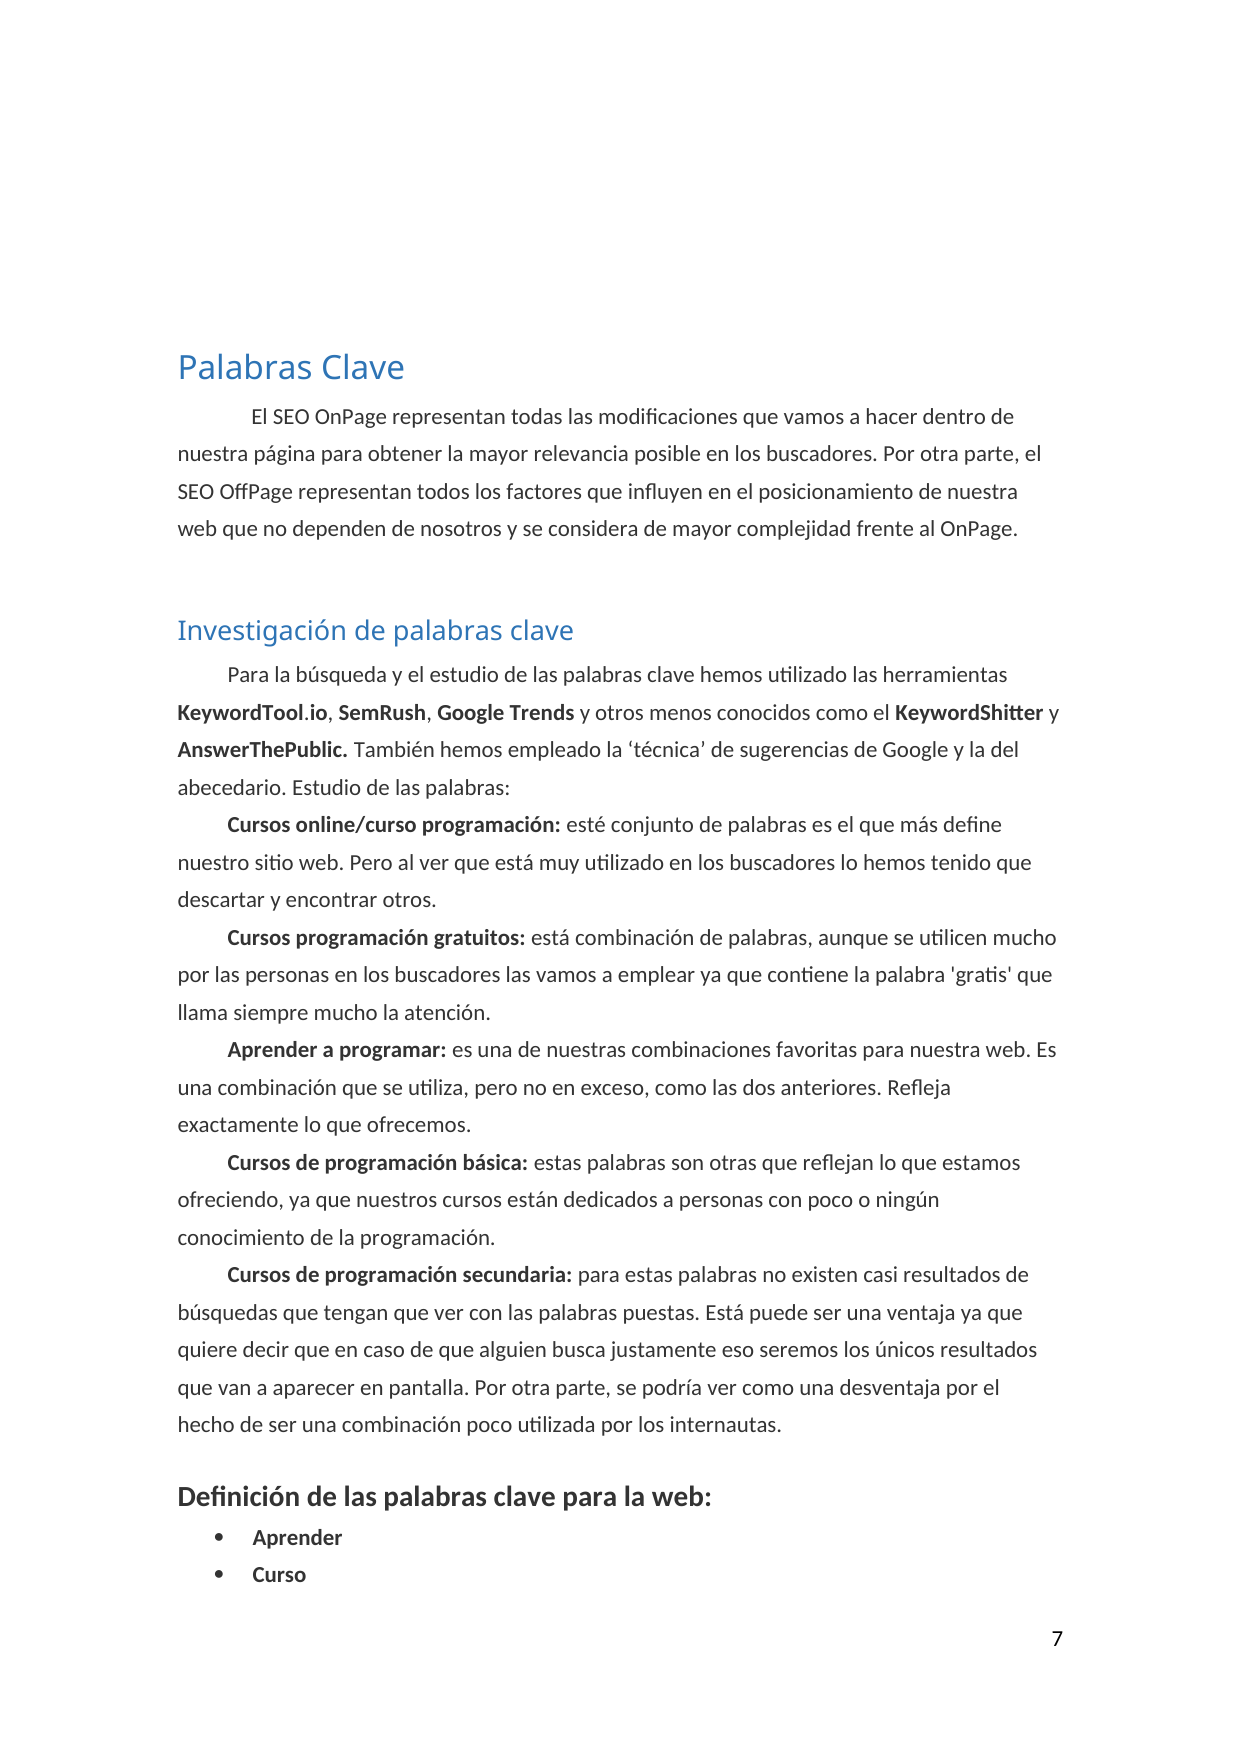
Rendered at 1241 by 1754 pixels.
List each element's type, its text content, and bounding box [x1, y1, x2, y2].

text Cursos programación gratuitos: está combinación de palabras, aunque se utilicen mucho por las personas en los buscadores las vamos a emplear ya que contiene la palabra 'gratis' que llama siempre mucho la atención. [177, 914, 1063, 1026]
text El SEO OnPage representan todas las modificaciones que vamos a hacer dentro de nuestra página para obtener la mayor relevancia posible en los buscadores. Por otra parte, el SEO OffPage representan todos los factores que influyen en el posicionamiento de nuestra web que no dependen de nosotros y se considera de mayor complejidad frente al OnPage. [177, 392, 1063, 542]
text Aprender a programar: es una de nuestras combinaciones favoritas para nuestra web. Es una combinación que se utiliza, pero no en exceso, como las dos anteriores. Refleja exactamente lo que ofrecemos. [177, 1026, 1063, 1139]
list Aprender [215, 1514, 1063, 1551]
text Cursos online/curso programación: esté conjunto de palabras es el que más define nuestro sitio web. Pero al ver que está muy utilizado en los buscadores lo hemos tenido que descartar y encontrar otros. [177, 801, 1063, 914]
subtitle Investigación de palabras clave [177, 611, 1063, 648]
list Curso [215, 1551, 1063, 1589]
text Definición de las palabras clave para la web: [177, 1476, 1063, 1514]
subtitle Palabras Clave [177, 343, 1063, 389]
text Para la búsqueda y el estudio de las palabras clave hemos utilizado las herramientas KeywordTool.io, SemRush, Google Trends y otros menos conocidos como el KeywordShitter y AnswerThePublic. También hemos empleado la ‘técnica’ de sugerencias de Google y la del abecedario. Estudio de las palabras: [177, 651, 1063, 801]
text Cursos de programación básica: estas palabras son otras que reflejan lo que estamos ofreciendo, ya que nuestros cursos están dedicados a personas con poco o ningún conocimiento de la programación. [177, 1139, 1063, 1251]
text Cursos de programación secundaria: para estas palabras no existen casi resultados de búsquedas que tengan que ver con las palabras puestas. Está puede ser una ventaja ya que quiere decir que en caso de que alguien busca justamente eso seremos los únicos resultados que van a aparecer en pantalla. Por otra parte, se podría ver como una desventaja por el hecho de ser una combinación poco utilizada por los internautas. [177, 1251, 1063, 1439]
